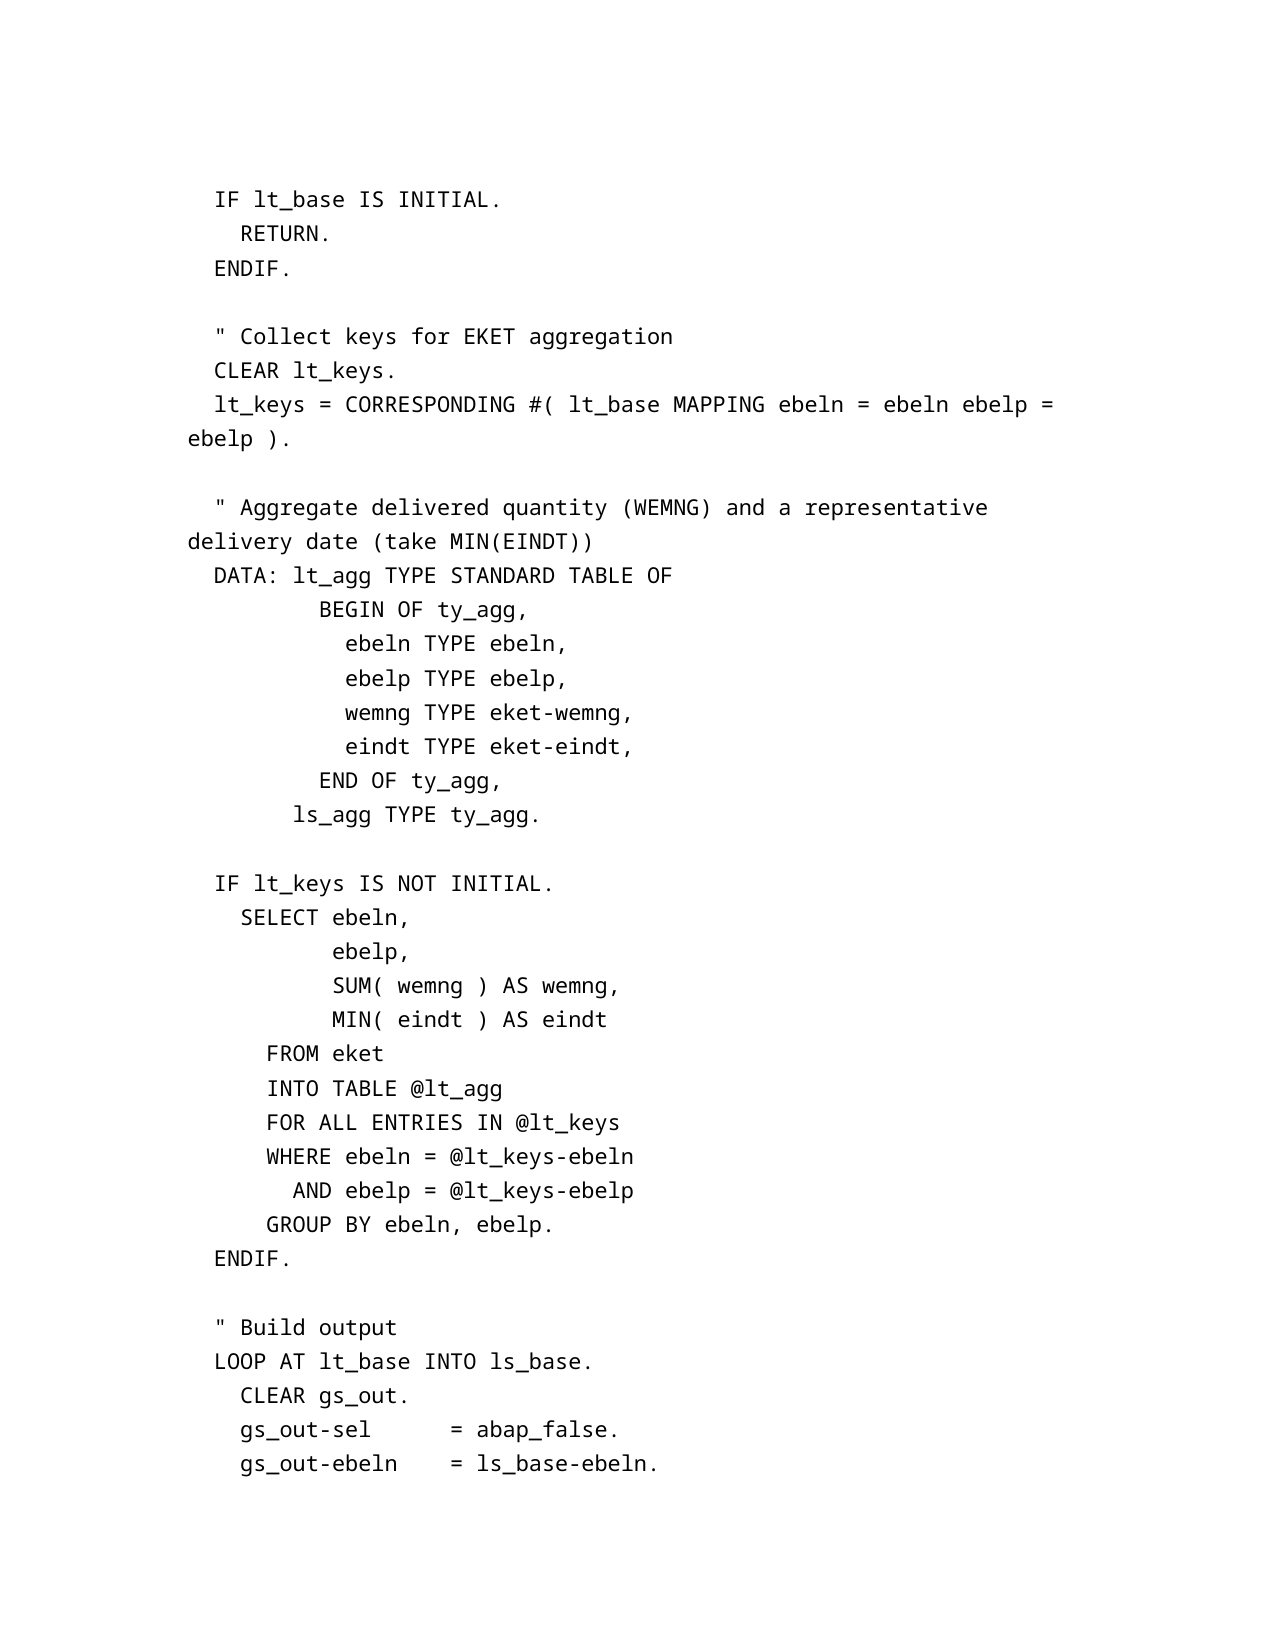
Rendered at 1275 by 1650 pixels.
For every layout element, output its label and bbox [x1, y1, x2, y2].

text [187, 150, 1087, 1478]
